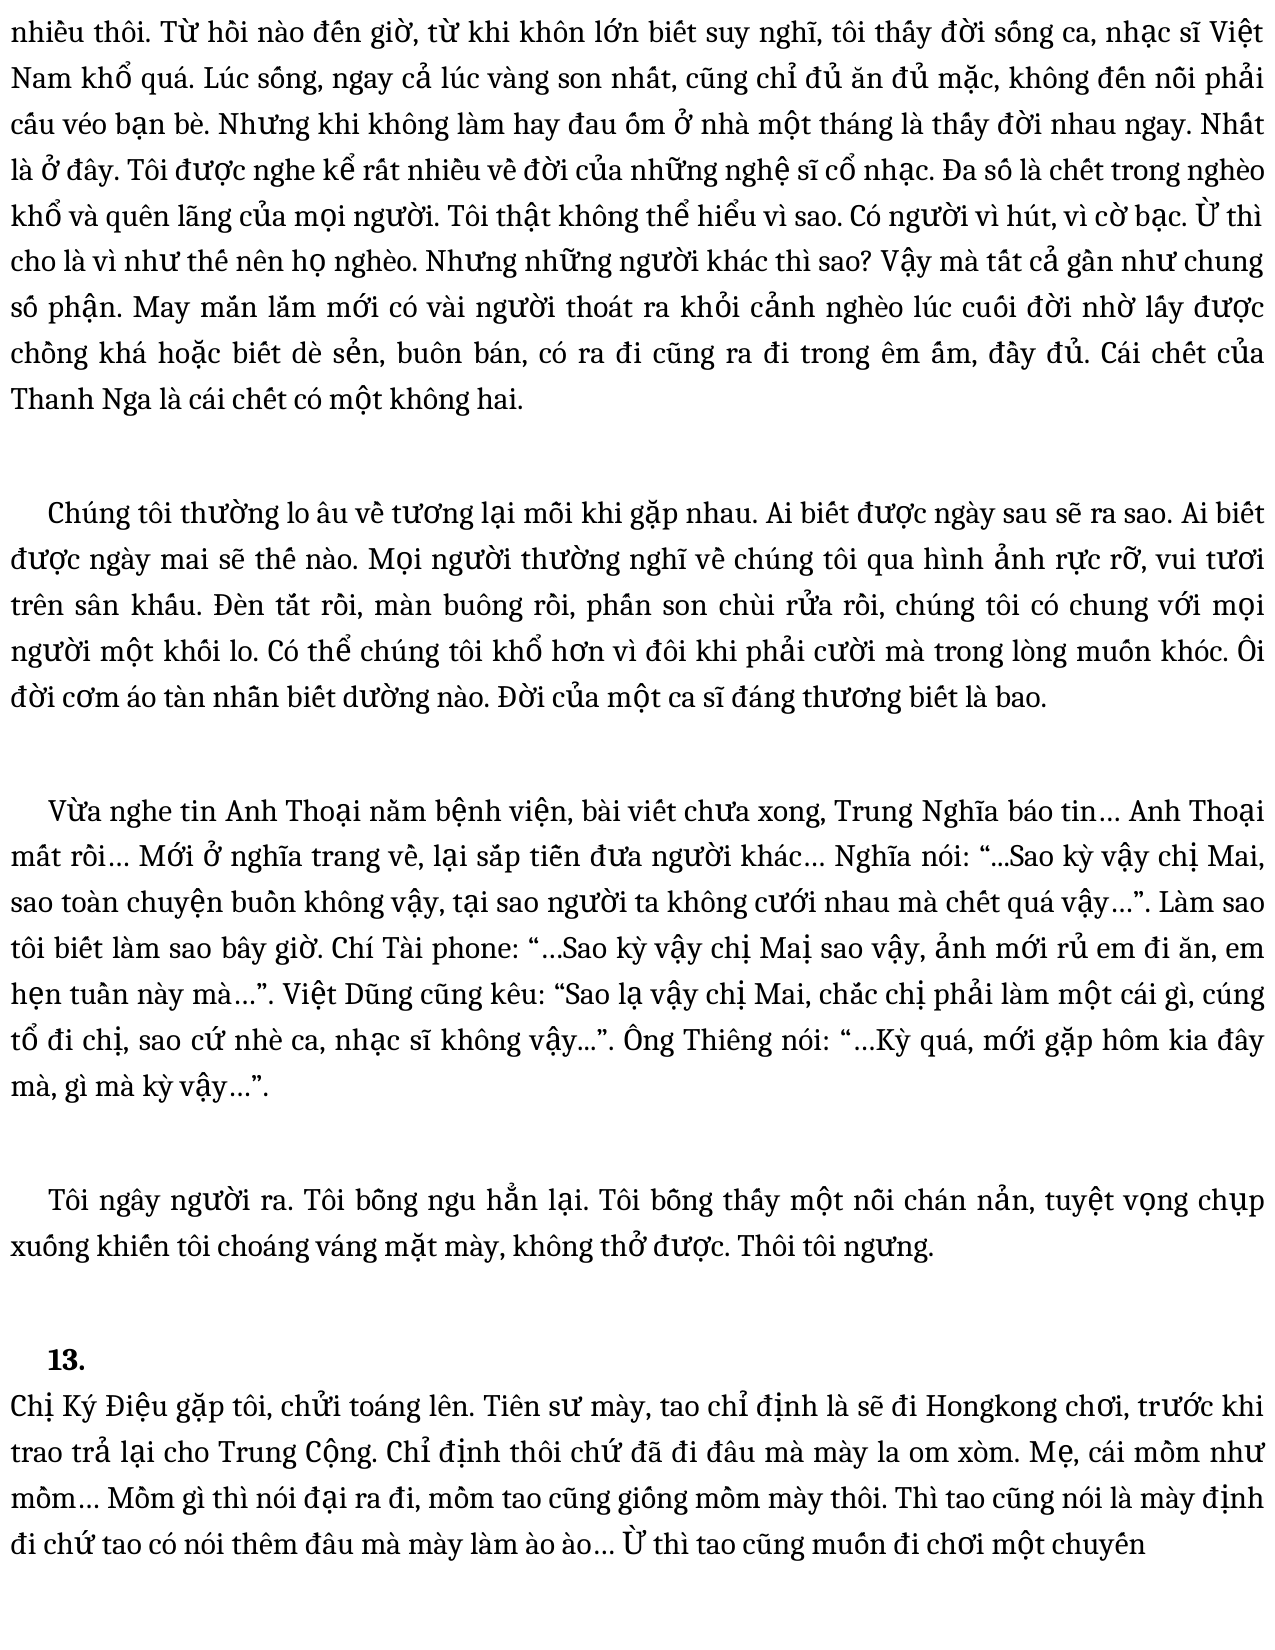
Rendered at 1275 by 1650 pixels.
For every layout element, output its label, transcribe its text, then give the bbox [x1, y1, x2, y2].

subtitle 13. [48, 1342, 1275, 1378]
text nhiều thôi. Từ hồi nào đến giờ, từ khi khôn lớn biết suy nghĩ, tôi thấy đời sống ca, nhạc sĩ Việt Nam khổ quá. Lúc sống, ngay cả lúc vàng son nhất, cũng chỉ đủ ăn đủ mặc, không đến nỗi phải cấu véo bạn bè. Nhưng khi không làm hay đau ốm ở nhà một tháng là thấy đời nhau ngay. Nhất là ở đây. Tôi được nghe kể rất nhiều về đời của những nghệ sĩ cổ nhạc. Ða số là chết trong nghèo khổ và quên lãng của mọi người. Tôi thật không thể hiểu vì sao. Có người vì hút, vì cờ bạc. Ừ thì cho là vì như thế nên họ nghèo. Nhưng những người khác thì sao? Vậy mà tất cả gần như chung số phận. May mắn lắm mới có vài người thoát ra khỏi cảnh nghèo lúc cuối đời nhờ lấy được chồng khá hoặc biết dè sẻn, buôn bán, có ra đi cũng ra đi trong êm ấm, đầy đủ. Cái chết của Thanh Nga là cái chết có một không hai. [10, 14, 1265, 417]
text Tôi ngây người ra. Tôi bỗng ngu hẳn lại. Tôi bỗng thấy một nỗi chán nản, tuyệt vọng chụp xuống khiến tôi choáng váng mặt mày, không thở được. Thôi tôi ngưng. [10, 1182, 1265, 1264]
text Vừa nghe tin Anh Thoại nằm bệnh viện, bài viết chưa xong, Trung Nghĩa báo tin… Anh Thoại mất rồi… Mới ở nghĩa trang về, lại sắp tiễn đưa người khác… Nghĩa nói: “...Sao kỳ vậy chị Mai, sao toàn chuyện buồn không vậy, tại sao người ta không cưới nhau mà chết quá vậy…”. Làm sao tôi biết làm sao bây giờ. Chí Tài phone: “…Sao kỳ vậy chị Maị sao vậy, ảnh mới rủ em đi ăn, em hẹn tuần này mà…”. Việt Dũng cũng kêu: “Sao lạ vậy chị Mai, chắc chị phải làm một cái gì, cúng tổ đi chị, sao cứ nhè ca, nhạc sĩ không vậy...”. Ông Thiêng nói: “…Kỳ quá, mới gặp hôm kia đây mà, gì mà kỳ vậy…”. [10, 793, 1265, 1104]
text Chị Ký Điệu gặp tôi, chửi toáng lên. Tiên sư mày, tao chỉ định là sẽ đi Hongkong chơi, trước khi trao trả lại cho Trung Cộng. Chỉ định thôi chứ đã đi đâu mà mày la om xòm. Mẹ, cái mồm như mồm… Mồm gì thì nói đại ra đi, mồm tao cũng giống mồm mày thôi. Thì tao cũng nói là mày định đi chứ tao có nói thêm đâu mà mày làm ào ào… Ừ thì tao cũng muốn đi chơi một chuyến [10, 1388, 1266, 1562]
text Chúng tôi thường lo âu về tương lại mỗi khi gặp nhau. Ai biết được ngày sau sẽ ra sao. Ai biết được ngày mai sẽ thế nào. Mọi người thường nghĩ về chúng tôi qua hình ảnh rực rỡ, vui tươi trên sân khấu. Ðèn tắt rồi, màn buông rồi, phấn son chùi rửa rồi, chúng tôi có chung với mọi người một khối lo. Có thể chúng tôi khổ hơn vì đôi khi phải cười mà trong lòng muốn khóc. Ôi đời cơm áo tàn nhẫn biết dường nào. Ðời của một ca sĩ đáng thương biết là bao. [10, 495, 1265, 715]
